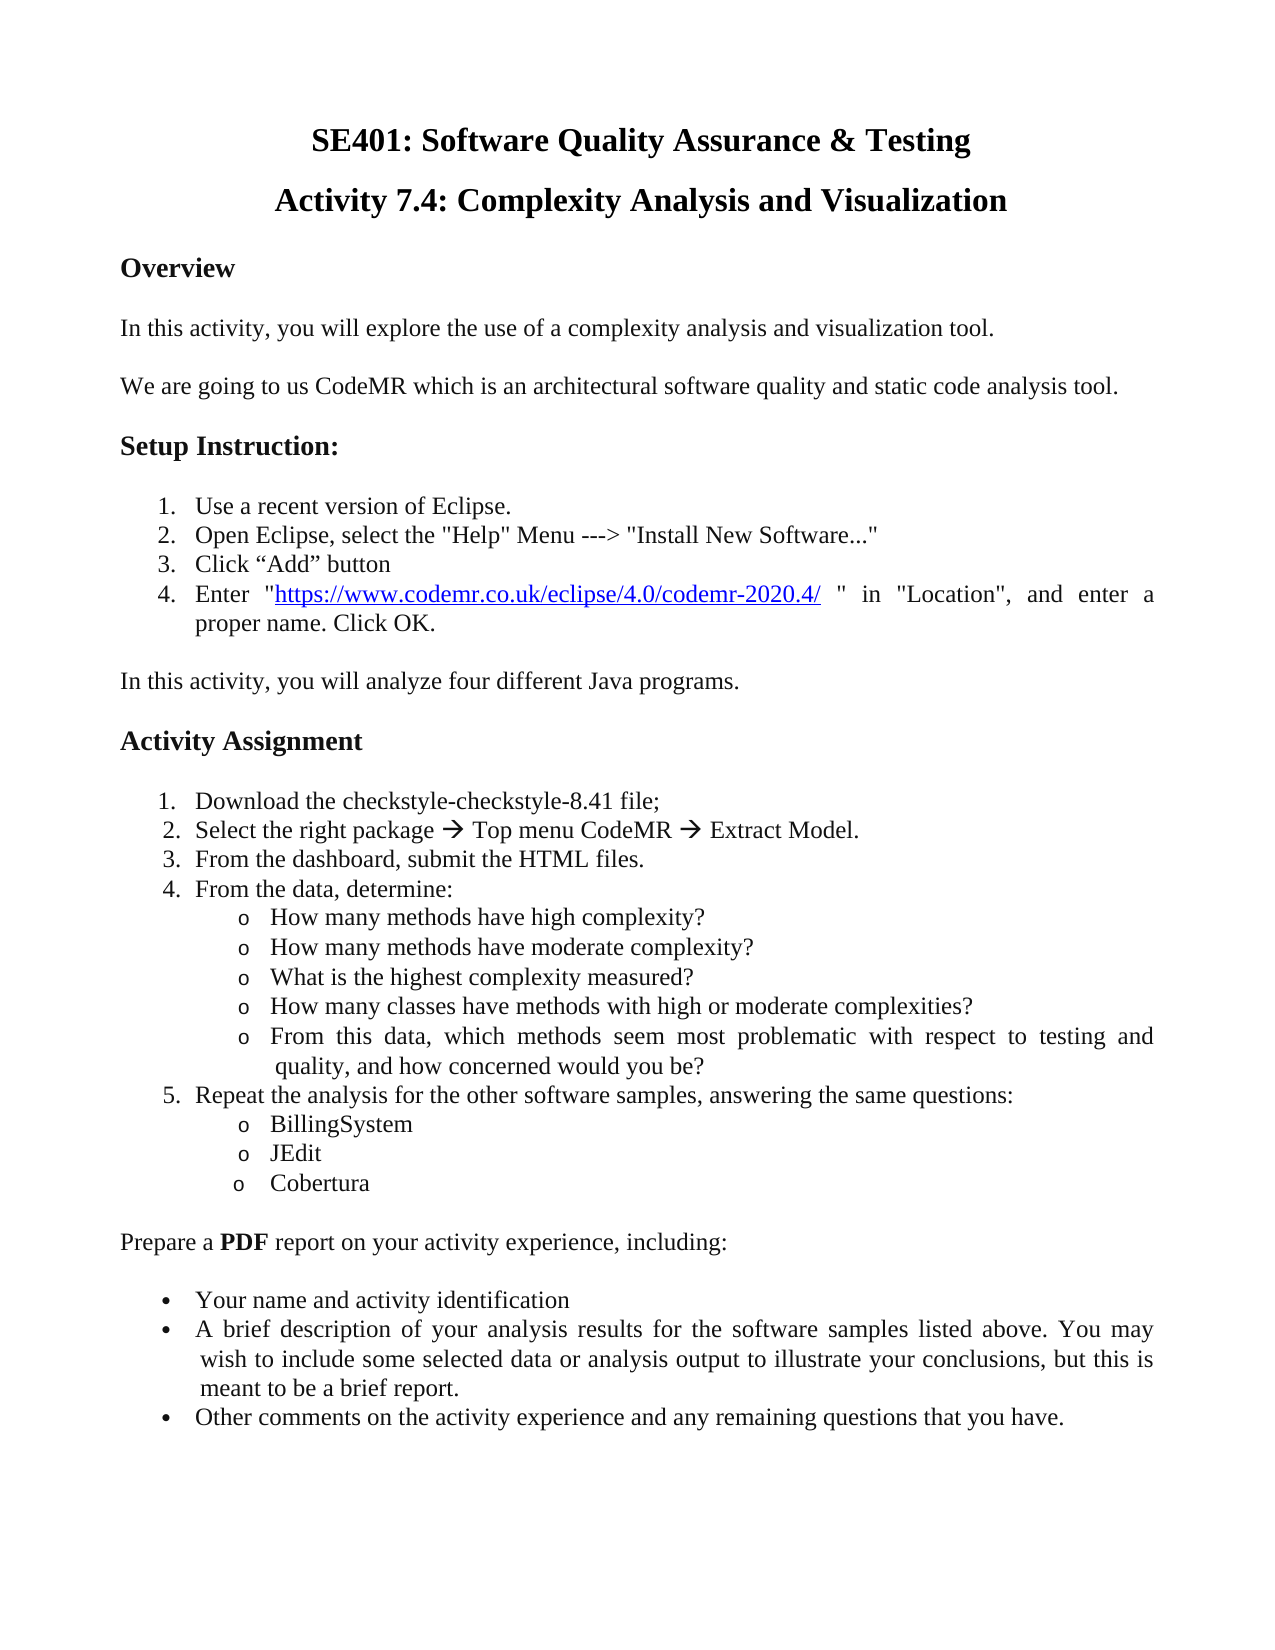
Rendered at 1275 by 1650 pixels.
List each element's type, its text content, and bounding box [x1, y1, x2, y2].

list Click “Add” button [157, 549, 1155, 578]
list Repeat the analysis for the other software samples, answering the same questions: [162, 1079, 1155, 1109]
list JEdit [237, 1138, 1155, 1168]
text We are going to us CodeMR which is an architectural software quality and static code analysis tool. [120, 371, 1155, 400]
list Enter "https://www.codemr.co.uk/eclipse/4.0/codemr-2020.4/ " in "Location", and enter a proper name. Click OK. [157, 578, 1155, 637]
list How many methods have moderate complexity? [237, 932, 1155, 962]
list From the dashboard, submit the HTML files. [162, 844, 1155, 873]
list Other comments on the activity experience and any remaining questions that you have. [162, 1402, 1155, 1431]
text Prepare a PDF report on your activity experience, including: [120, 1227, 1155, 1256]
text Activity Assignment [120, 724, 1155, 757]
list From the data, determine: [162, 873, 1155, 902]
list Open Eclipse, select the "Help" Menu ---> "Install New Software..." [157, 520, 1155, 549]
list How many methods have high complexity? [237, 902, 1155, 932]
list Your name and activity identification [162, 1285, 1155, 1314]
list Use a recent version of Eclipse. [157, 491, 1155, 520]
list What is the highest complexity measured? [237, 962, 1155, 991]
list Select the right package Top menu CodeMR Extract Model. [162, 815, 1155, 844]
list How many classes have methods with high or moderate complexities? [237, 991, 1155, 1021]
text In this activity, you will analyze four different Java programs. [120, 666, 1155, 695]
list Download the checkstyle-checkstyle-8.41 file; [157, 786, 1155, 815]
list BillingSystem [237, 1109, 1155, 1138]
list Cobertura [232, 1168, 1155, 1197]
text Setup Instruction: [120, 429, 1155, 462]
text Overview [120, 251, 1155, 283]
list A brief description of your analysis results for the software samples listed above. You may wish to include some selected data or analysis output to illustrate your conclusions, but this is meant to be a brief report. [162, 1314, 1155, 1402]
list From this data, which methods seem most problematic with respect to testing and quality, and how concerned would you be? [237, 1021, 1155, 1079]
text SE401: Software Quality Assurance & Testing [127, 120, 1155, 158]
text In this activity, you will explore the use of a complexity analysis and visualization tool. [120, 313, 1155, 342]
text Activity 7.4: Complexity Analysis and Visualization [127, 181, 1155, 219]
